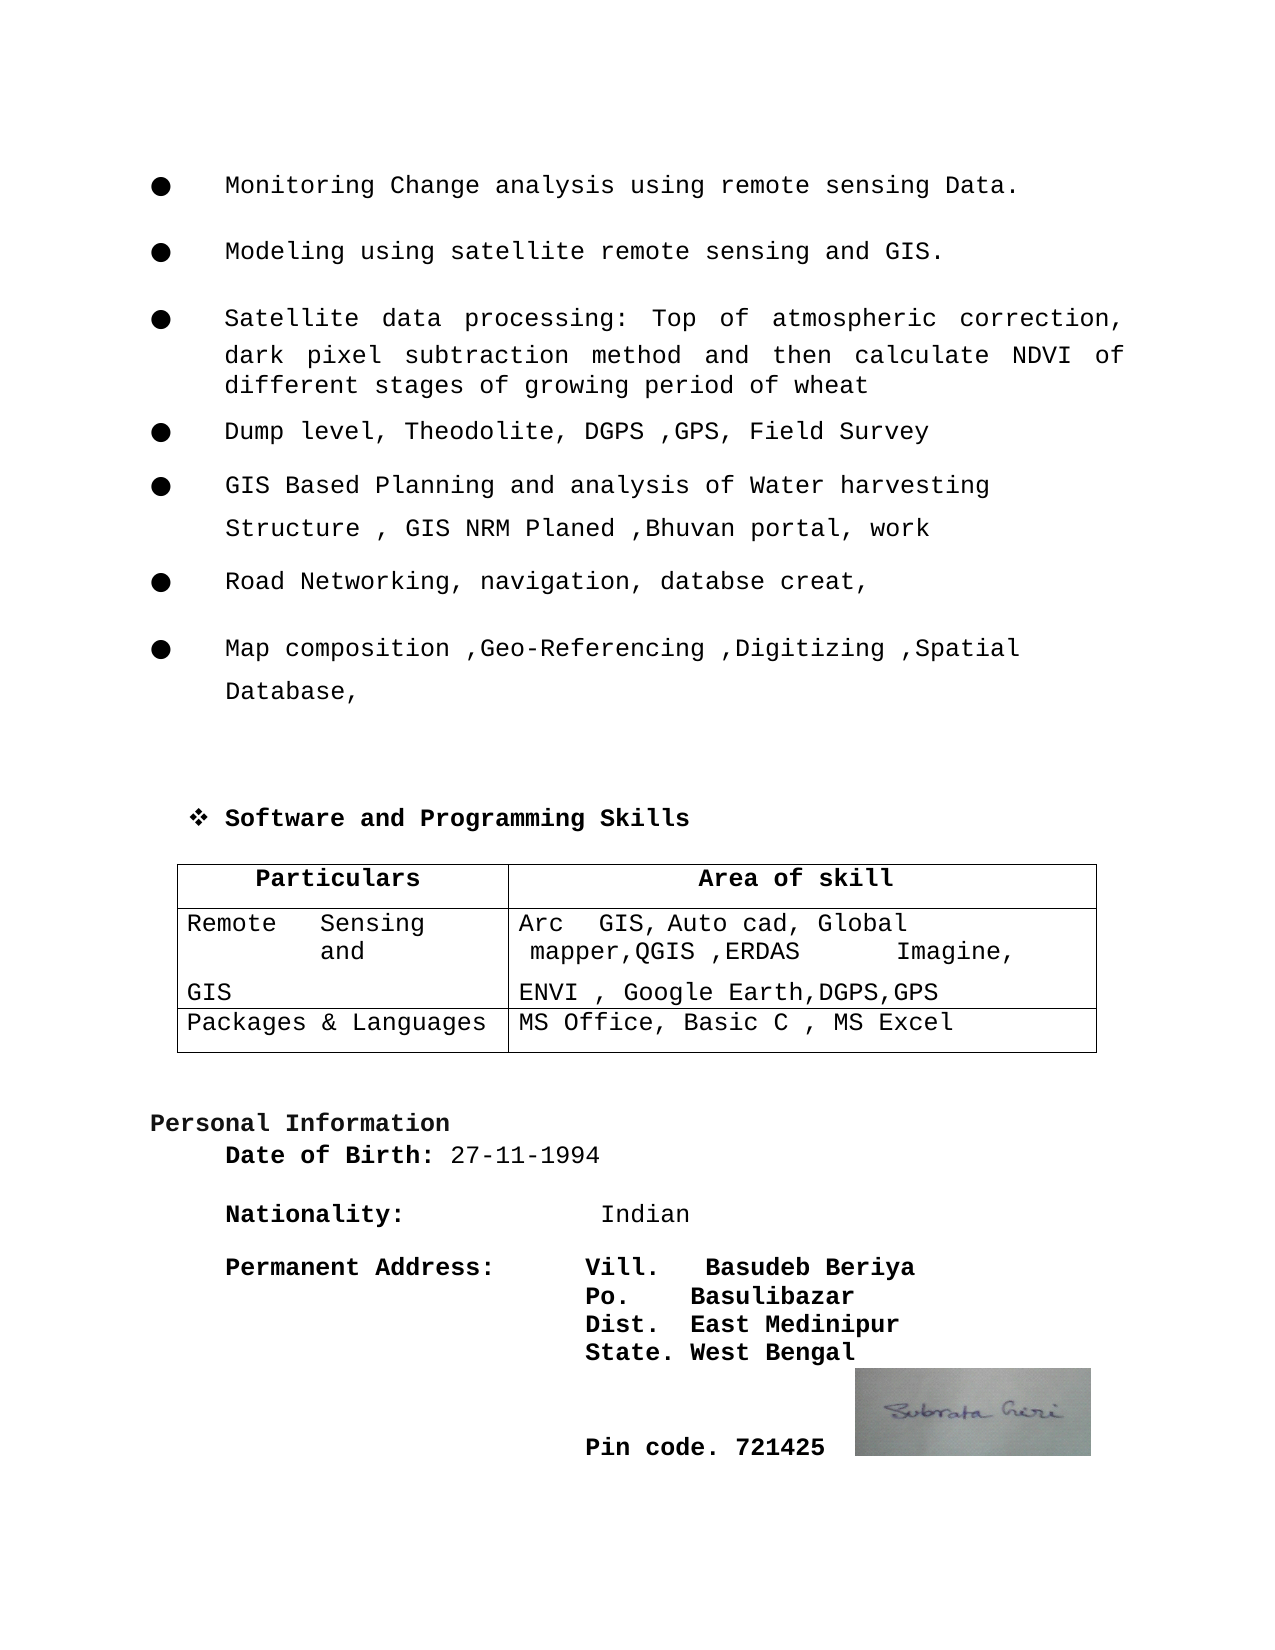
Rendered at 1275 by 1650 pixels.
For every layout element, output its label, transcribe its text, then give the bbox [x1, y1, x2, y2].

list Map composition ,Geo-Referencing ,Digitizing ,Spatial Database, [150, 619, 1137, 707]
text Dist. East Medinipur [225, 1312, 1137, 1340]
subtitle Software and Programming Skills [187, 806, 1137, 834]
text Po. Basulibazar [225, 1283, 1137, 1312]
text Pin code. 721425 [225, 1368, 1137, 1463]
picture [855, 1368, 1091, 1456]
text Personal Information [150, 1111, 1137, 1139]
list Road Networking, navigation, databse creat, [150, 553, 1137, 604]
table_cell Packages & Languages [178, 1009, 508, 1052]
text Permanent Address: Vill. Basudeb Beriya [225, 1255, 1137, 1283]
text State. West Bengal [225, 1340, 1137, 1368]
text Date of Birth: 27-11-1994 [225, 1143, 1137, 1171]
table_header Particulars [178, 865, 508, 908]
list Monitoring Change analysis using remote sensing Data. [150, 156, 1137, 207]
text Nationality: Indian [225, 1202, 1137, 1230]
list Satellite data processing: Top of atmospheric correction, dark pixel subtraction method and then calculate NDVI of different stages of growing period of wheat [150, 290, 1125, 401]
list GIS Based Planning and analysis of Water harvesting Structure , GIS NRM Planed ,Bhuvan portal, work [150, 456, 1137, 544]
list Modeling using satellite remote sensing and GIS. [150, 223, 1137, 274]
list Dump level, Theodolite, DGPS ,GPS, Field Survey [150, 402, 1125, 454]
table_cell Remote Sensing and GIS [178, 909, 508, 1008]
table_cell Arc GIS, Auto cad, Global mapper,QGIS ,ERDAS Imagine, ENVI , Google Earth,DGPS,GPS [509, 909, 1096, 1008]
table_header Area of skill [509, 865, 1096, 908]
table_cell MS Office, Basic C , MS Excel [509, 1009, 1096, 1052]
